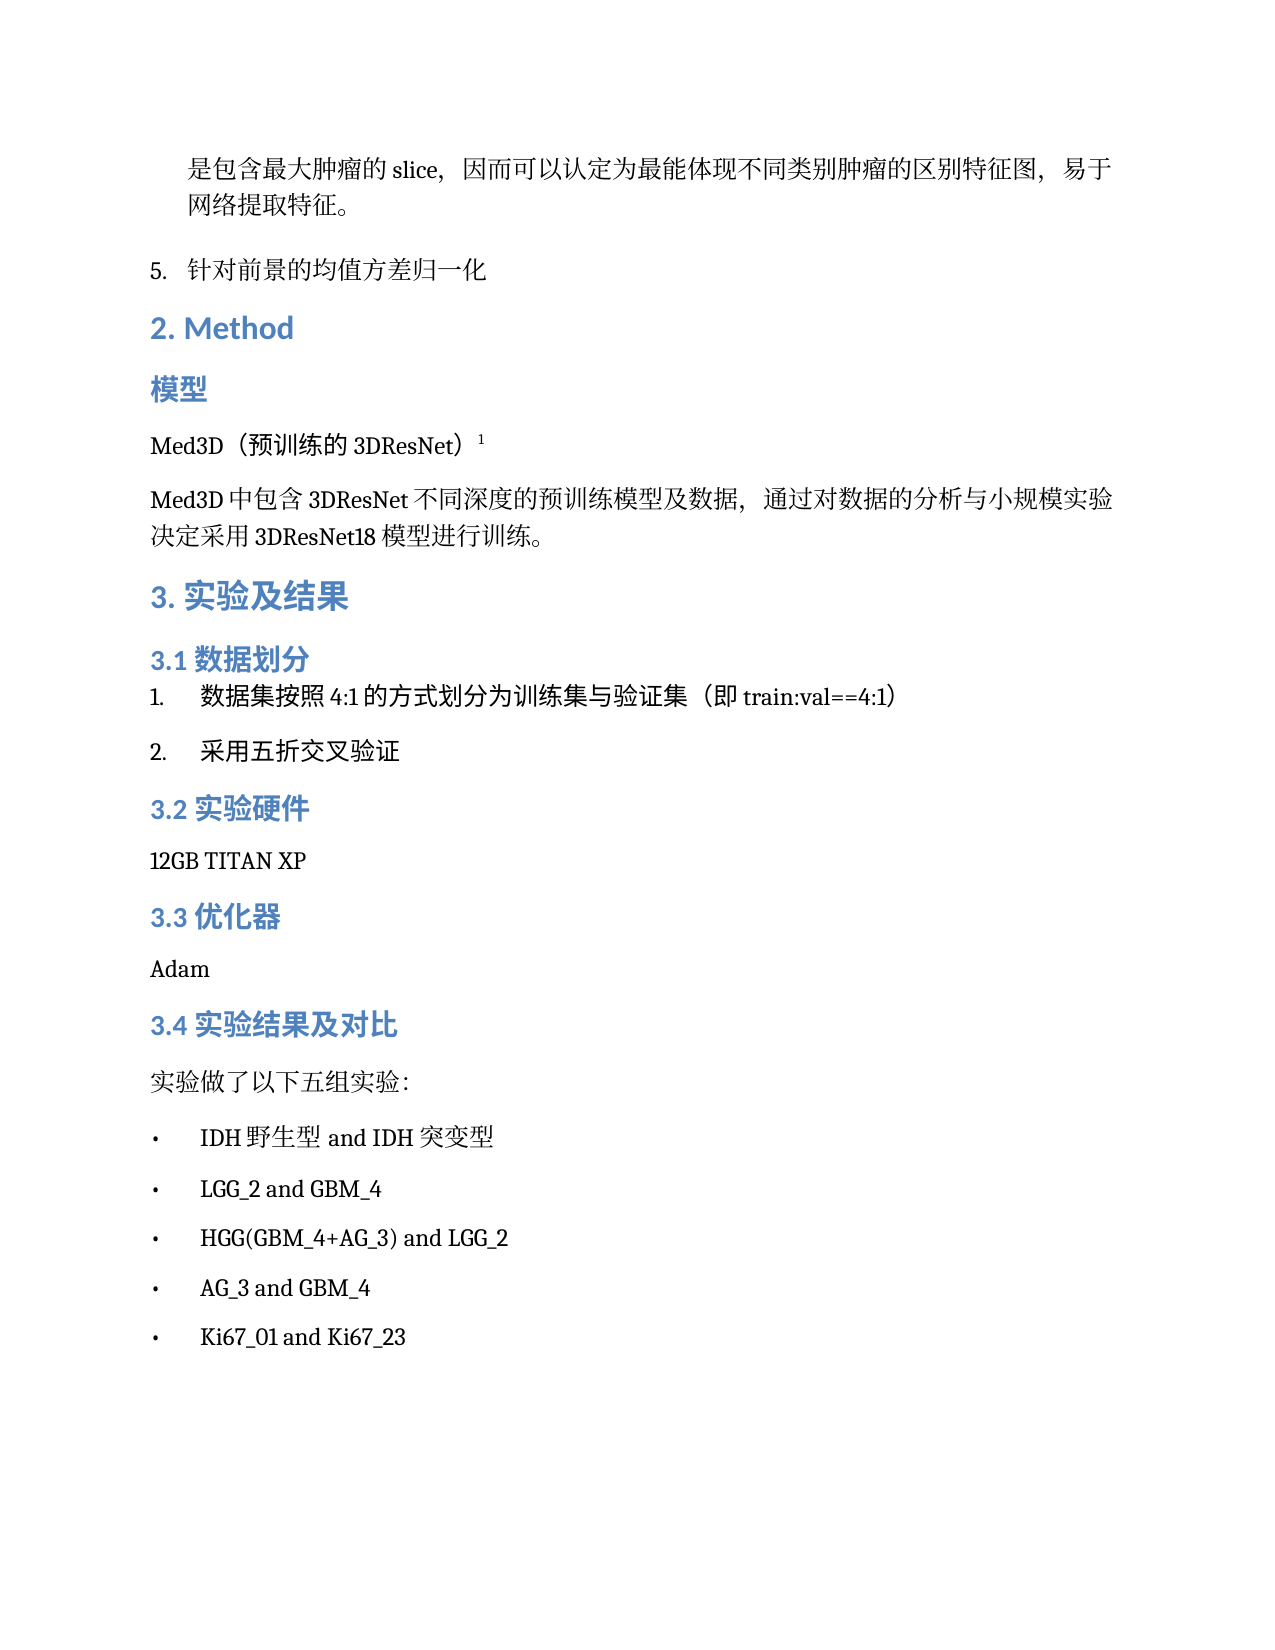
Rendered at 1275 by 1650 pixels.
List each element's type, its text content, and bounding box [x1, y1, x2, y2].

list LGG_2 and GBM_4 [150, 1174, 1125, 1203]
subtitle 3.2 实验硬件 [150, 789, 1125, 828]
text Adam [150, 955, 1125, 984]
list HGG(GBM_4+AG_3) and LGG_2 [150, 1224, 1125, 1253]
list Ki67_01 and Ki67_23 [150, 1323, 1125, 1352]
text Med3D（预训练的3DResNet）1 [150, 427, 1125, 461]
text 12GB TITAN XP [150, 847, 1125, 876]
subtitle 3. 实验及结果 [150, 573, 1125, 618]
list 数据集按照4:1的方式划分为训练集与验证集（即train:val==4:1） [150, 679, 1125, 713]
list 采用五折交叉验证 [150, 734, 1125, 768]
subtitle 3.1 数据划分 [150, 639, 1125, 679]
subtitle 2. Method [150, 307, 1125, 348]
text Med3D中包含3DResNet不同深度的预训练模型及数据，通过对数据的分析与小规模实验决定采用3DResNet18模型进行训练。 [150, 480, 1125, 552]
subtitle 3.4 实验结果及对比 [150, 1005, 1125, 1044]
list AG_3 and GBM_4 [150, 1274, 1125, 1302]
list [150, 150, 1125, 222]
list 针对前景的均值方差归一化 [150, 251, 1125, 287]
subtitle 模型 [150, 369, 1125, 409]
list IDH野生型 and IDH突变型 [150, 1118, 1125, 1154]
text 实验做了以下五组实验： [150, 1063, 1125, 1099]
subtitle 3.3 优化器 [150, 897, 1125, 936]
